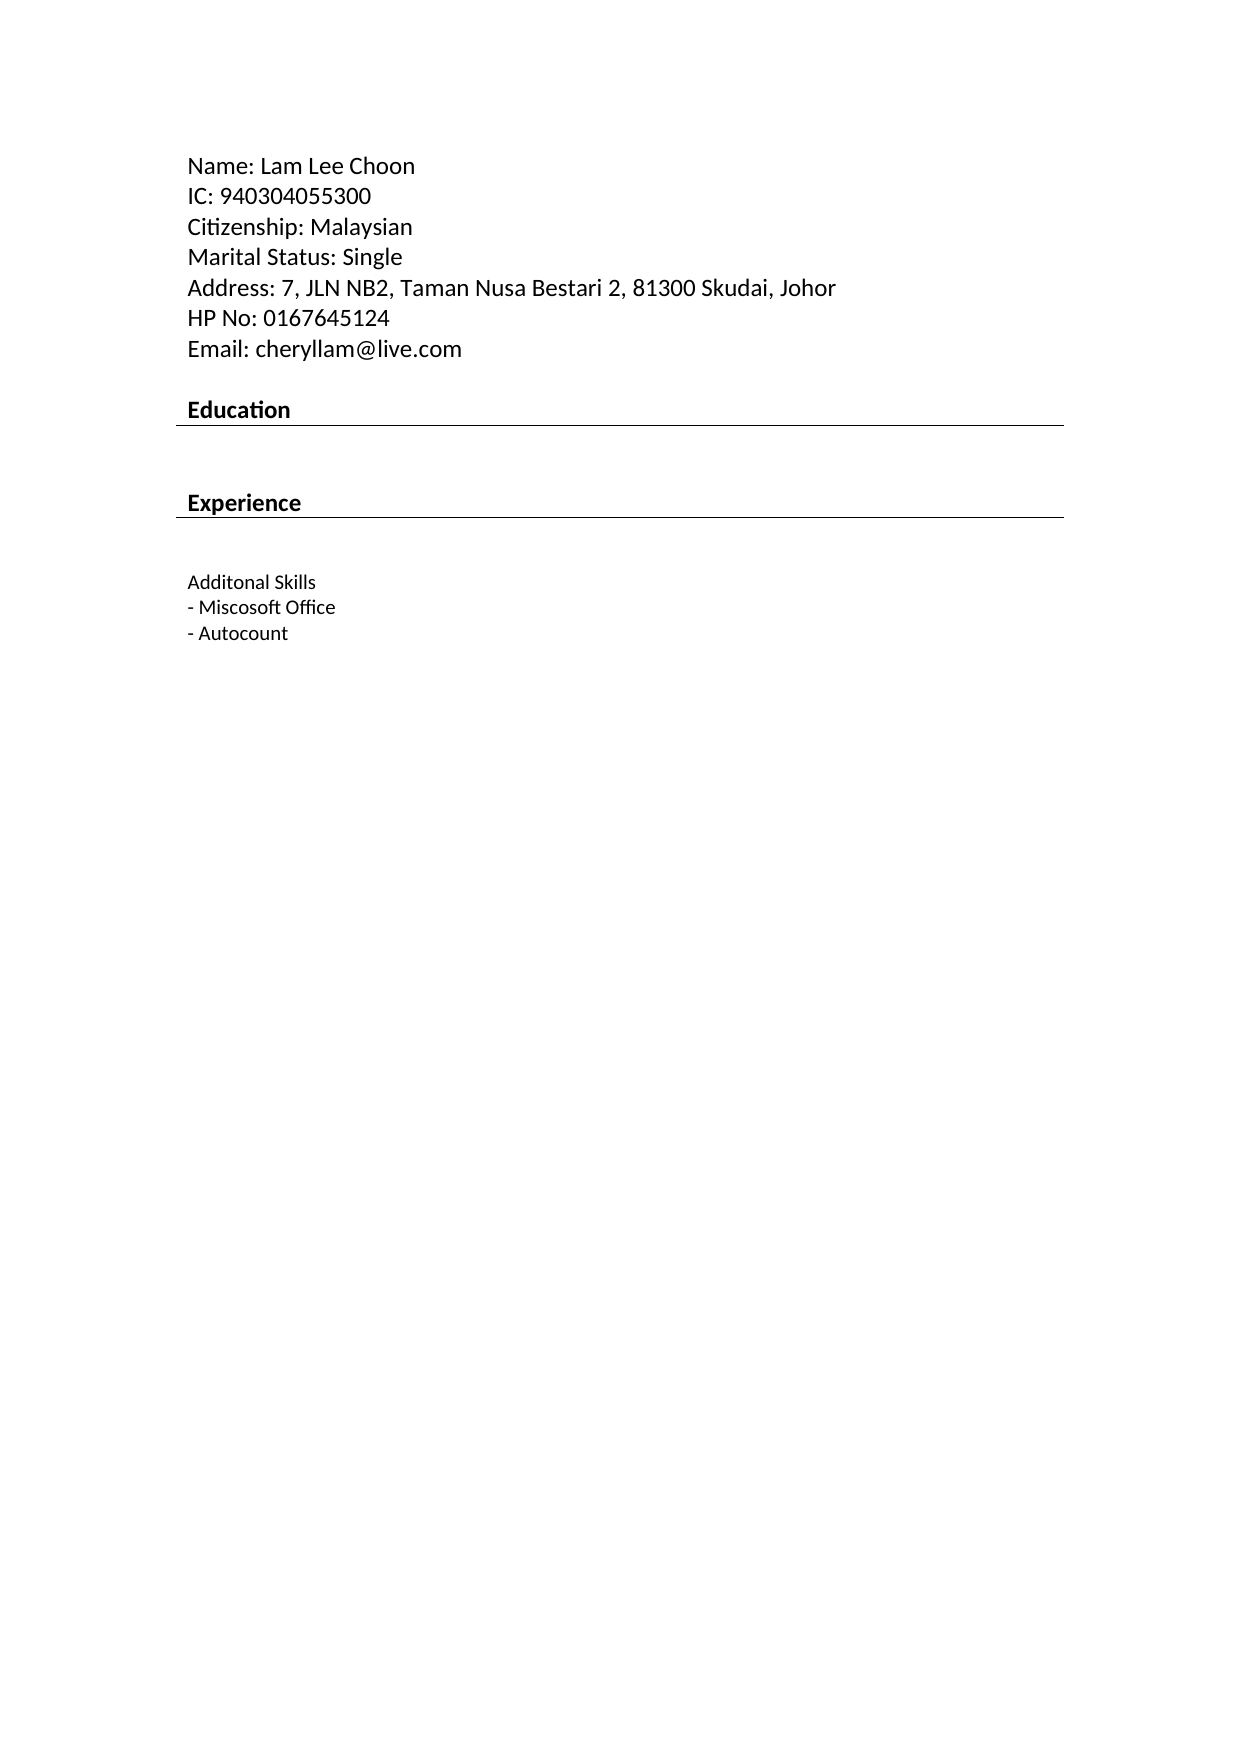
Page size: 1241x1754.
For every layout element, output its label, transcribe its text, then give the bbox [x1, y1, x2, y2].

text Education [187, 394, 1053, 425]
text Citizenship: Malaysian [187, 211, 1053, 242]
text Additonal Skills [187, 569, 1053, 594]
text Name: Lam Lee Choon [187, 150, 1053, 181]
text IC: 940304055300 [187, 181, 1053, 211]
text Marital Status: Single [187, 242, 1053, 272]
text Experience [187, 487, 1053, 517]
text - Miscosoft Office [187, 594, 1053, 620]
text Address: 7, JLN NB2, Taman Nusa Bestari 2, 81300 Skudai, Johor [187, 272, 1053, 303]
text - Autocount [187, 620, 1053, 645]
text HP No: 0167645124 [187, 303, 1053, 333]
text Email: cheryllam@live.com [187, 333, 1053, 364]
